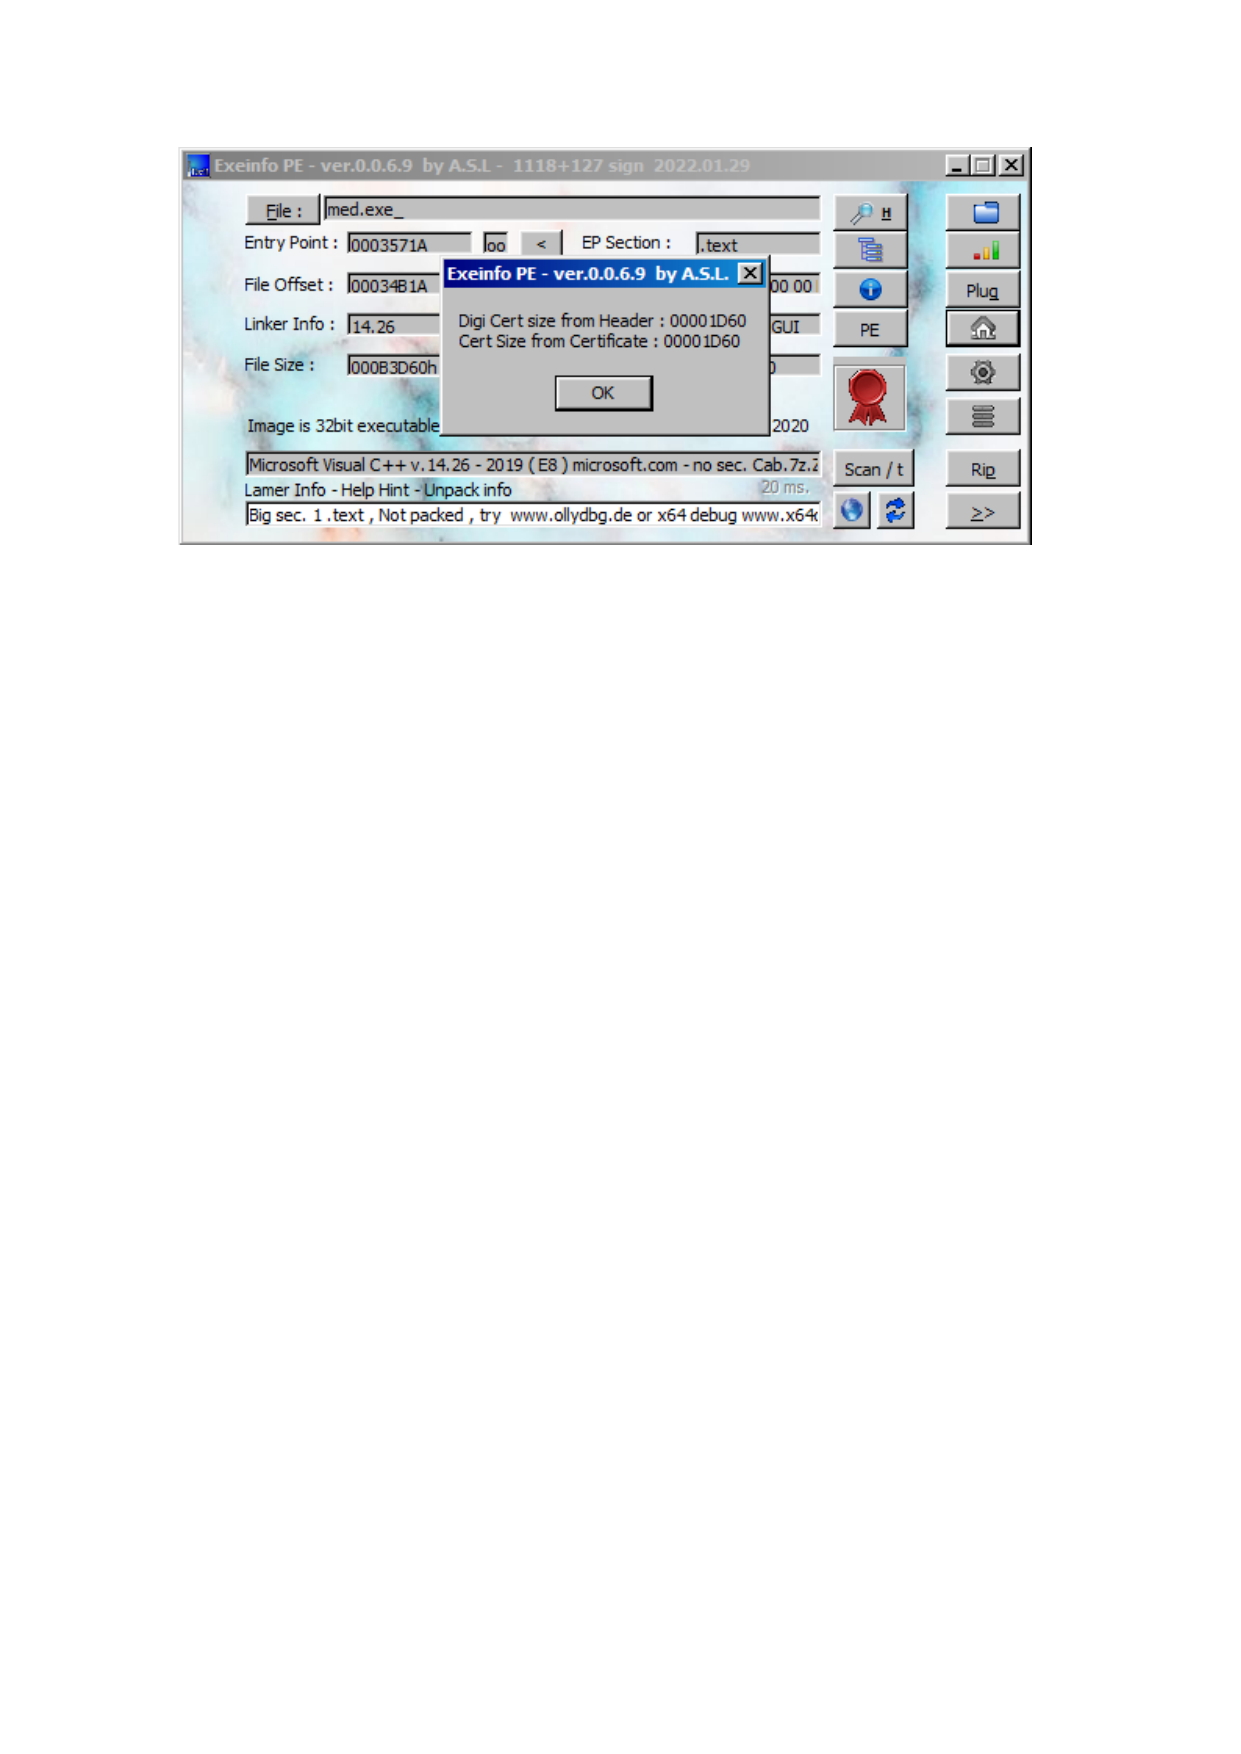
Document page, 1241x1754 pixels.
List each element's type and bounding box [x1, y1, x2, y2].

picture [177, 147, 1032, 545]
